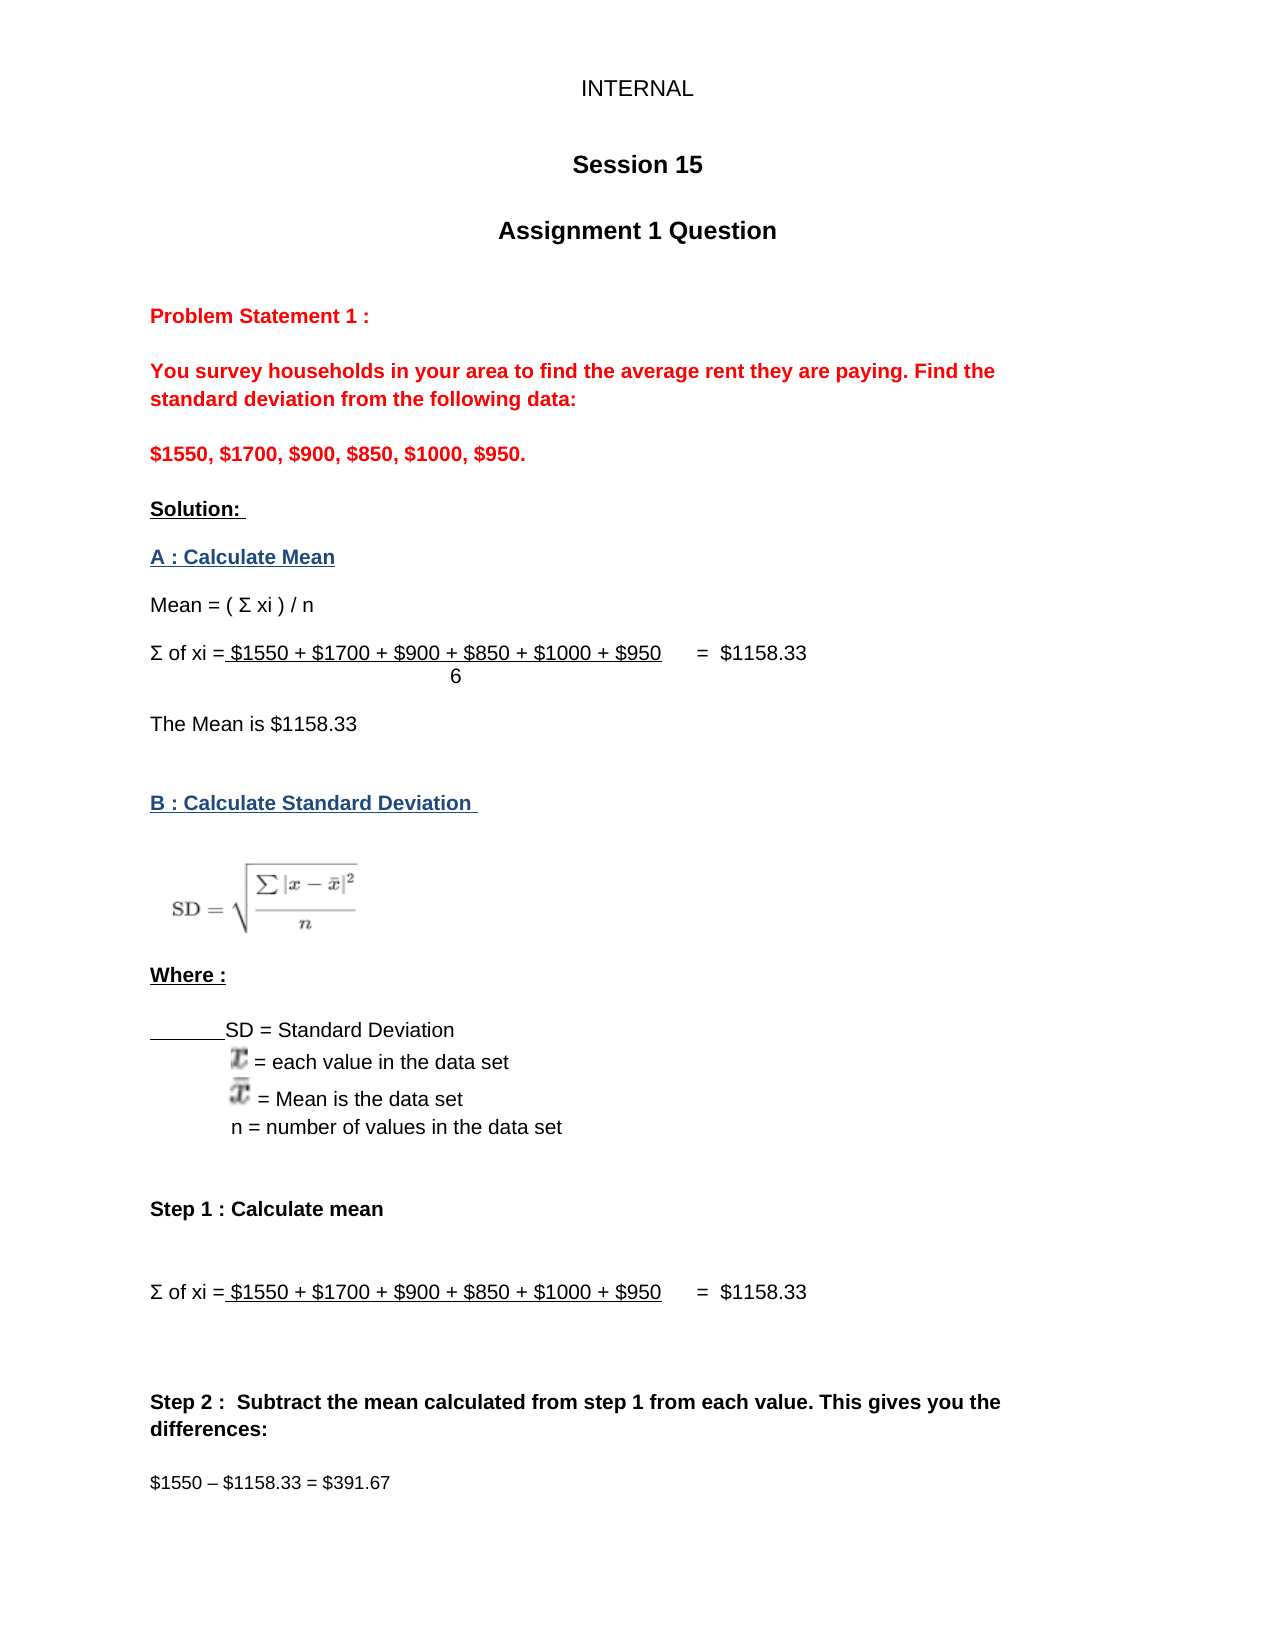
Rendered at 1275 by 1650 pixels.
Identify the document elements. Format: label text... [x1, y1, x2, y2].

text standard deviation from the following data: [150, 387, 1125, 411]
text You survey households in your area to find the average rent they are paying. Find the [150, 359, 1125, 383]
text Σ of xi = $1550 + $1700 + $900 + $850 + $1000 + $950 = $1158.33 [150, 1280, 1125, 1304]
text Where : [150, 963, 1125, 987]
text = Mean is the data set [150, 1077, 1125, 1111]
text B : Calculate Standard Deviation [150, 791, 1125, 815]
text SD = Standard Deviation [150, 1018, 1125, 1042]
picture [230, 1045, 248, 1070]
text A : Calculate Mean [150, 544, 1125, 568]
text Step 2 : Subtract the mean calculated from step 1 from each value. This gives you the differences: [150, 1390, 1125, 1441]
text Assignment 1 Question [150, 216, 1125, 245]
text n = number of values in the data set [150, 1115, 1125, 1139]
text $1550, $1700, $900, $850, $1000, $950. [150, 442, 1125, 466]
text = each value in the data set [150, 1046, 1125, 1073]
text Mean = ( Σ xi ) / n [150, 592, 1125, 616]
text The Mean is $1158.33 [150, 712, 1125, 736]
text Step 1 : Calculate mean [150, 1197, 1125, 1221]
text Problem Statement 1 : [150, 304, 1125, 328]
picture [150, 846, 383, 960]
text Σ of xi = $1550 + $1700 + $900 + $850 + $1000 + $950 = $1158.33 [150, 640, 1125, 664]
picture [225, 1077, 252, 1107]
text 6 [150, 664, 1125, 688]
text Session 15 [150, 150, 1125, 179]
text Solution: [150, 497, 1125, 521]
text $1550 – $1158.33 = $391.67 [150, 1472, 1125, 1494]
